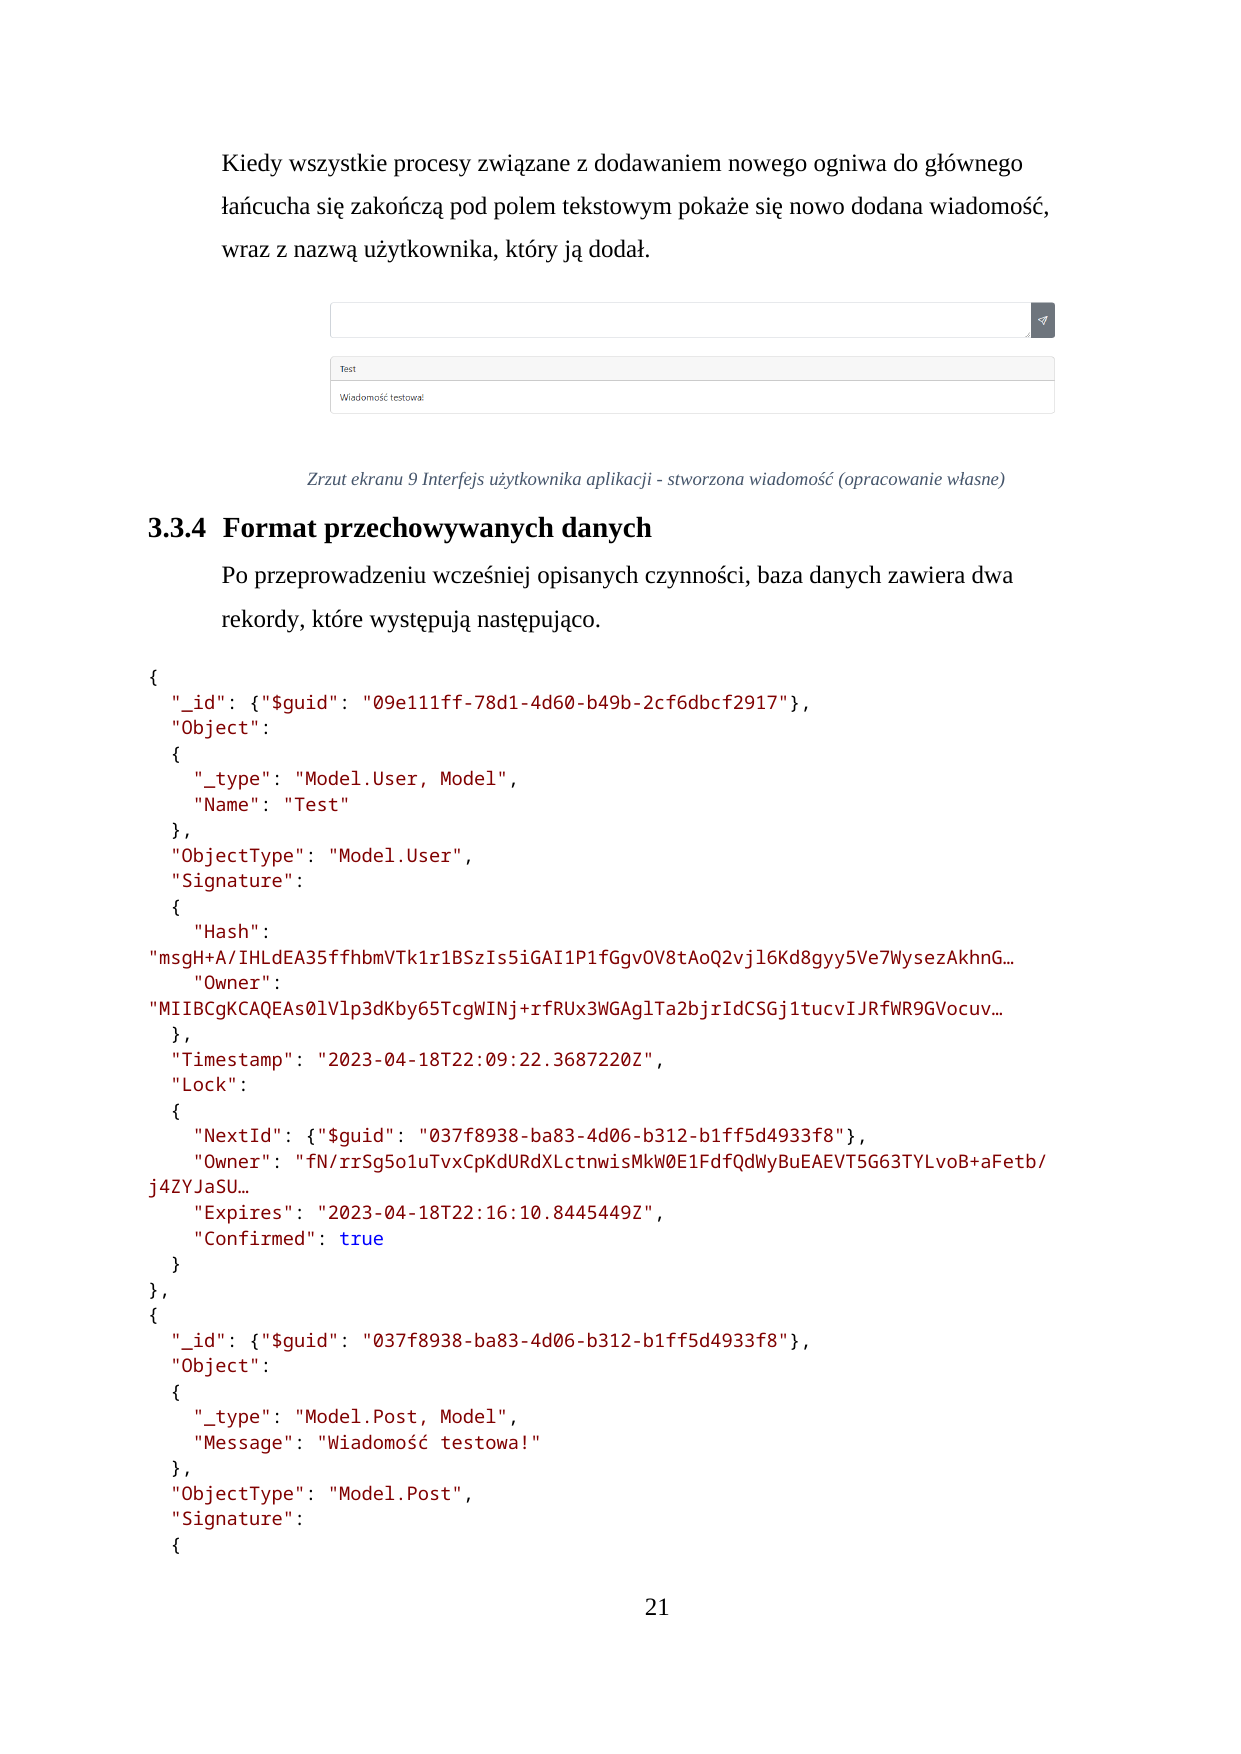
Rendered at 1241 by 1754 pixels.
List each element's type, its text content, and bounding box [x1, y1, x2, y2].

text Po przeprowadzeniu wcześniej opisanych czynności, baza danych zawiera dwa rekordy, które występują następująco. [221, 561, 1093, 632]
text { [148, 663, 1093, 689]
text { [148, 1378, 1093, 1403]
text } }, { [148, 1250, 1093, 1327]
text "Name": "Test" [148, 791, 1093, 817]
text "Object": [148, 714, 1093, 740]
text Kiedy wszystkie procesy związane z dodawaniem nowego ogniwa do głównego łańcucha się zakończą pod polem tekstowym pokaże się nowo dodana wiadomość, wraz z nazwą użytkownika, który ją dodał. [221, 148, 1093, 263]
text "Lock": [148, 1072, 1093, 1097]
text "Signature": [148, 1506, 1093, 1531]
text "Owner": "MIIBCgKCAQEAs0lVlp3dKby65TcgWINj+rfRUx3WGAglTa2bjrIdCSGj1tucvIJRfWR9GVocuv… [148, 970, 1093, 1021]
text "Object": [148, 1352, 1093, 1378]
text "Signature": [148, 868, 1093, 893]
picture [221, 293, 1167, 437]
text "Owner": "fN/rrSg5o1uTvxCpKdURdXLctnwisMkW0E1FdfQdWyBuEAEVT5G63TYLvoB+aFetb/j4ZYJaSU… [148, 1148, 1093, 1199]
text "_id": {"$guid": "09e111ff-78d1-4d60-b49b-2cf6dbcf2917"}, [148, 689, 1093, 714]
text "Timestamp": "2023-04-18T22:09:22.3687220Z", [148, 1046, 1093, 1072]
text }, [148, 817, 1093, 842]
subtitle Format przechowywanych danych [148, 510, 1093, 544]
text "Hash": "msgH+A/IHLdEA35ffhbmVTk1r1BSzIs5iGAI1P1fGgvOV8tAoQ2vjl6Kd8gyy5Ve7WysezAkhnG… [148, 919, 1093, 970]
text "Confirmed": true [148, 1225, 1093, 1250]
text { [148, 893, 1093, 919]
text "_type": "Model.Post, Model", [148, 1403, 1093, 1429]
text "_type": "Model.User, Model", [148, 766, 1093, 791]
text "Expires": "2023-04-18T22:16:10.8445449Z", [148, 1199, 1093, 1225]
text "ObjectType": "Model.User", [148, 842, 1093, 868]
text "ObjectType": "Model.Post", [148, 1480, 1093, 1506]
text { [148, 1531, 1093, 1557]
text "Message": "Wiadomość testowa!" [148, 1429, 1093, 1454]
text { [148, 1097, 1093, 1123]
text "NextId": {"$guid": "037f8938-ba83-4d06-b312-b1ff5d4933f8"}, [148, 1123, 1093, 1148]
text "_id": {"$guid": "037f8938-ba83-4d06-b312-b1ff5d4933f8"}, [148, 1327, 1093, 1352]
text }, [148, 1021, 1093, 1046]
text { [148, 740, 1093, 766]
text }, [148, 1454, 1093, 1480]
